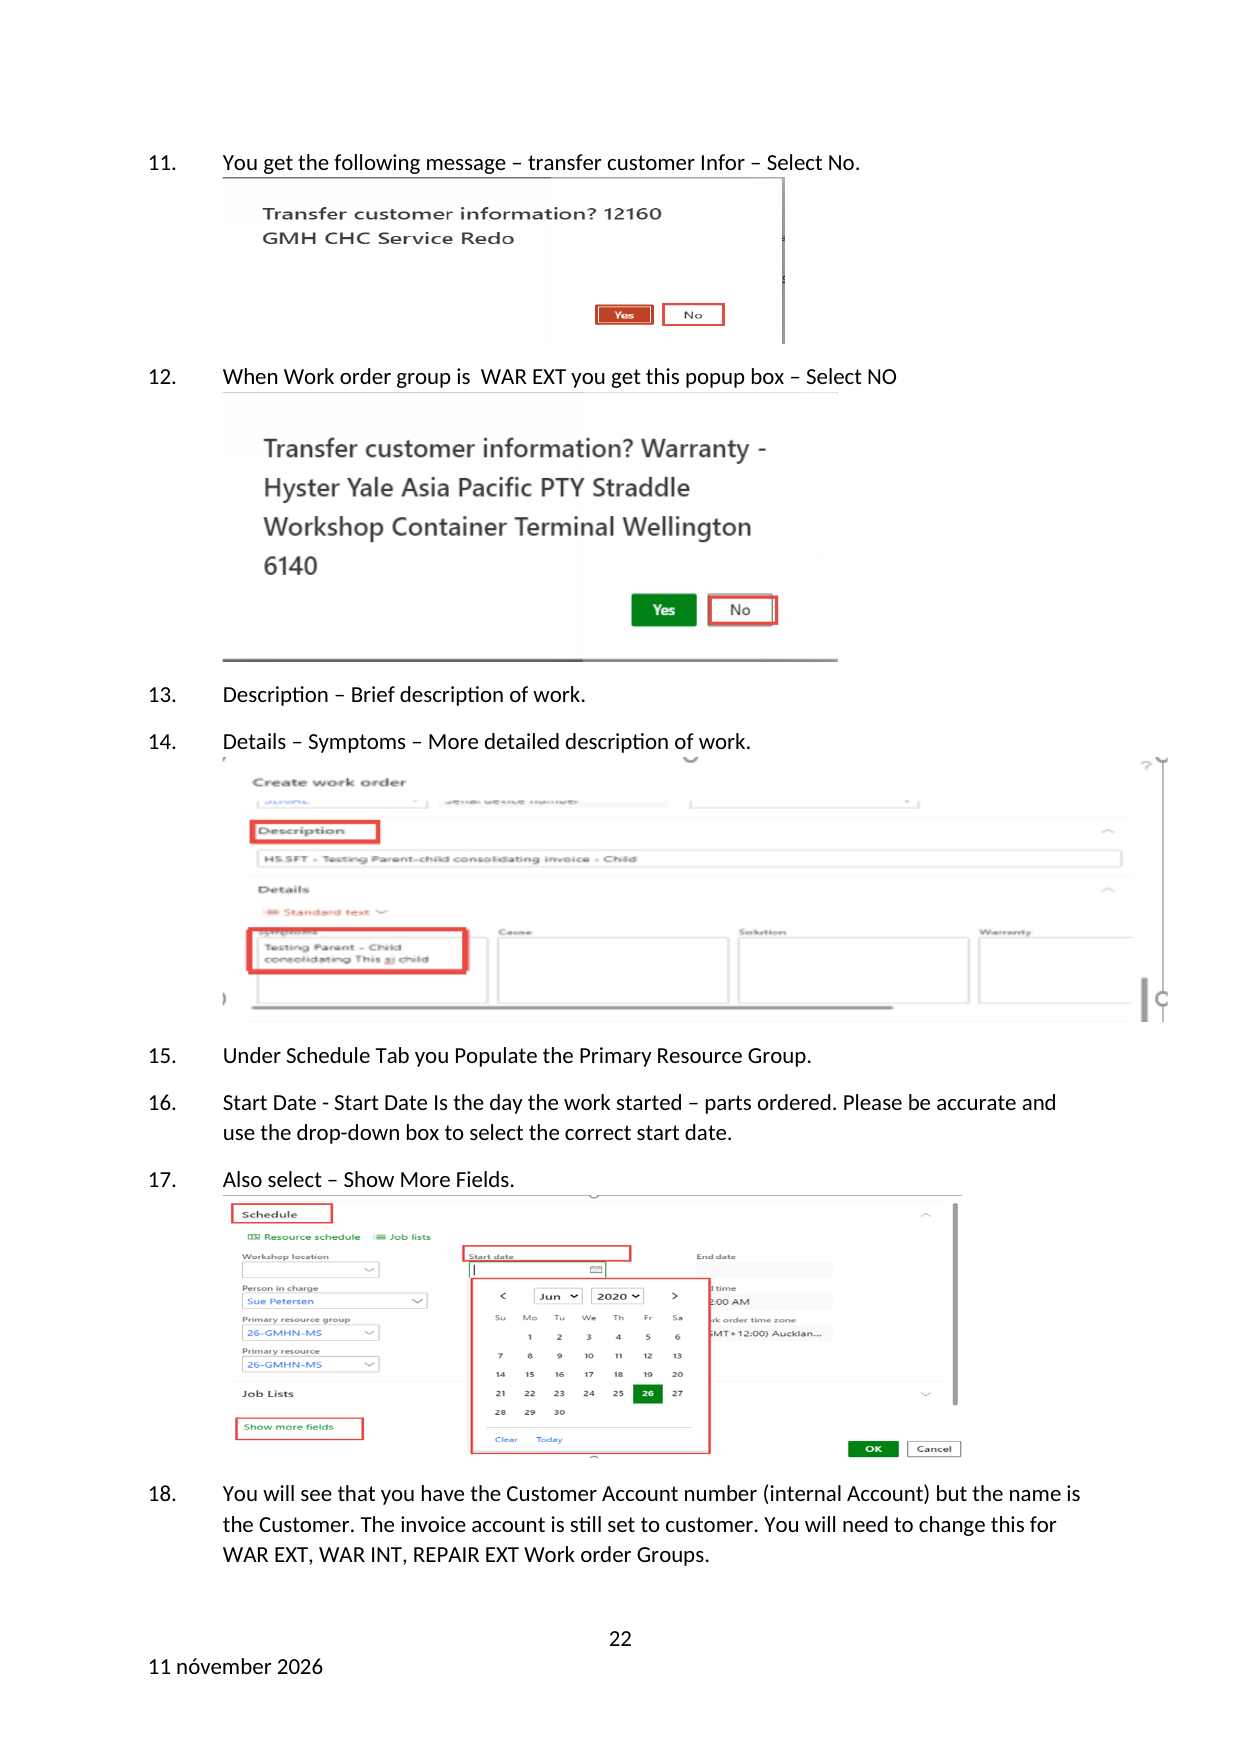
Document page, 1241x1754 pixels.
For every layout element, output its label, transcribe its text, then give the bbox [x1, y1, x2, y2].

list Start Date - Start Date Is the day the work started – parts ordered. Please be accurate and use the drop-down box to select the correct start date. [148, 1088, 1093, 1146]
list Under Schedule Tab you Populate the Primary Resource Group. [148, 1041, 1093, 1069]
picture [222, 757, 1168, 1022]
list Description – Brief description of work. [148, 680, 1093, 708]
picture [222, 1195, 963, 1461]
picture [222, 177, 785, 344]
picture [222, 392, 838, 662]
list You will see that you have the Customer Account number (internal Account) but the name is the Customer. The invoice account is still set to customer. You will need to change this for WAR EXT, WAR INT, REPAIR EXT Work order Groups. [148, 1479, 1093, 1568]
